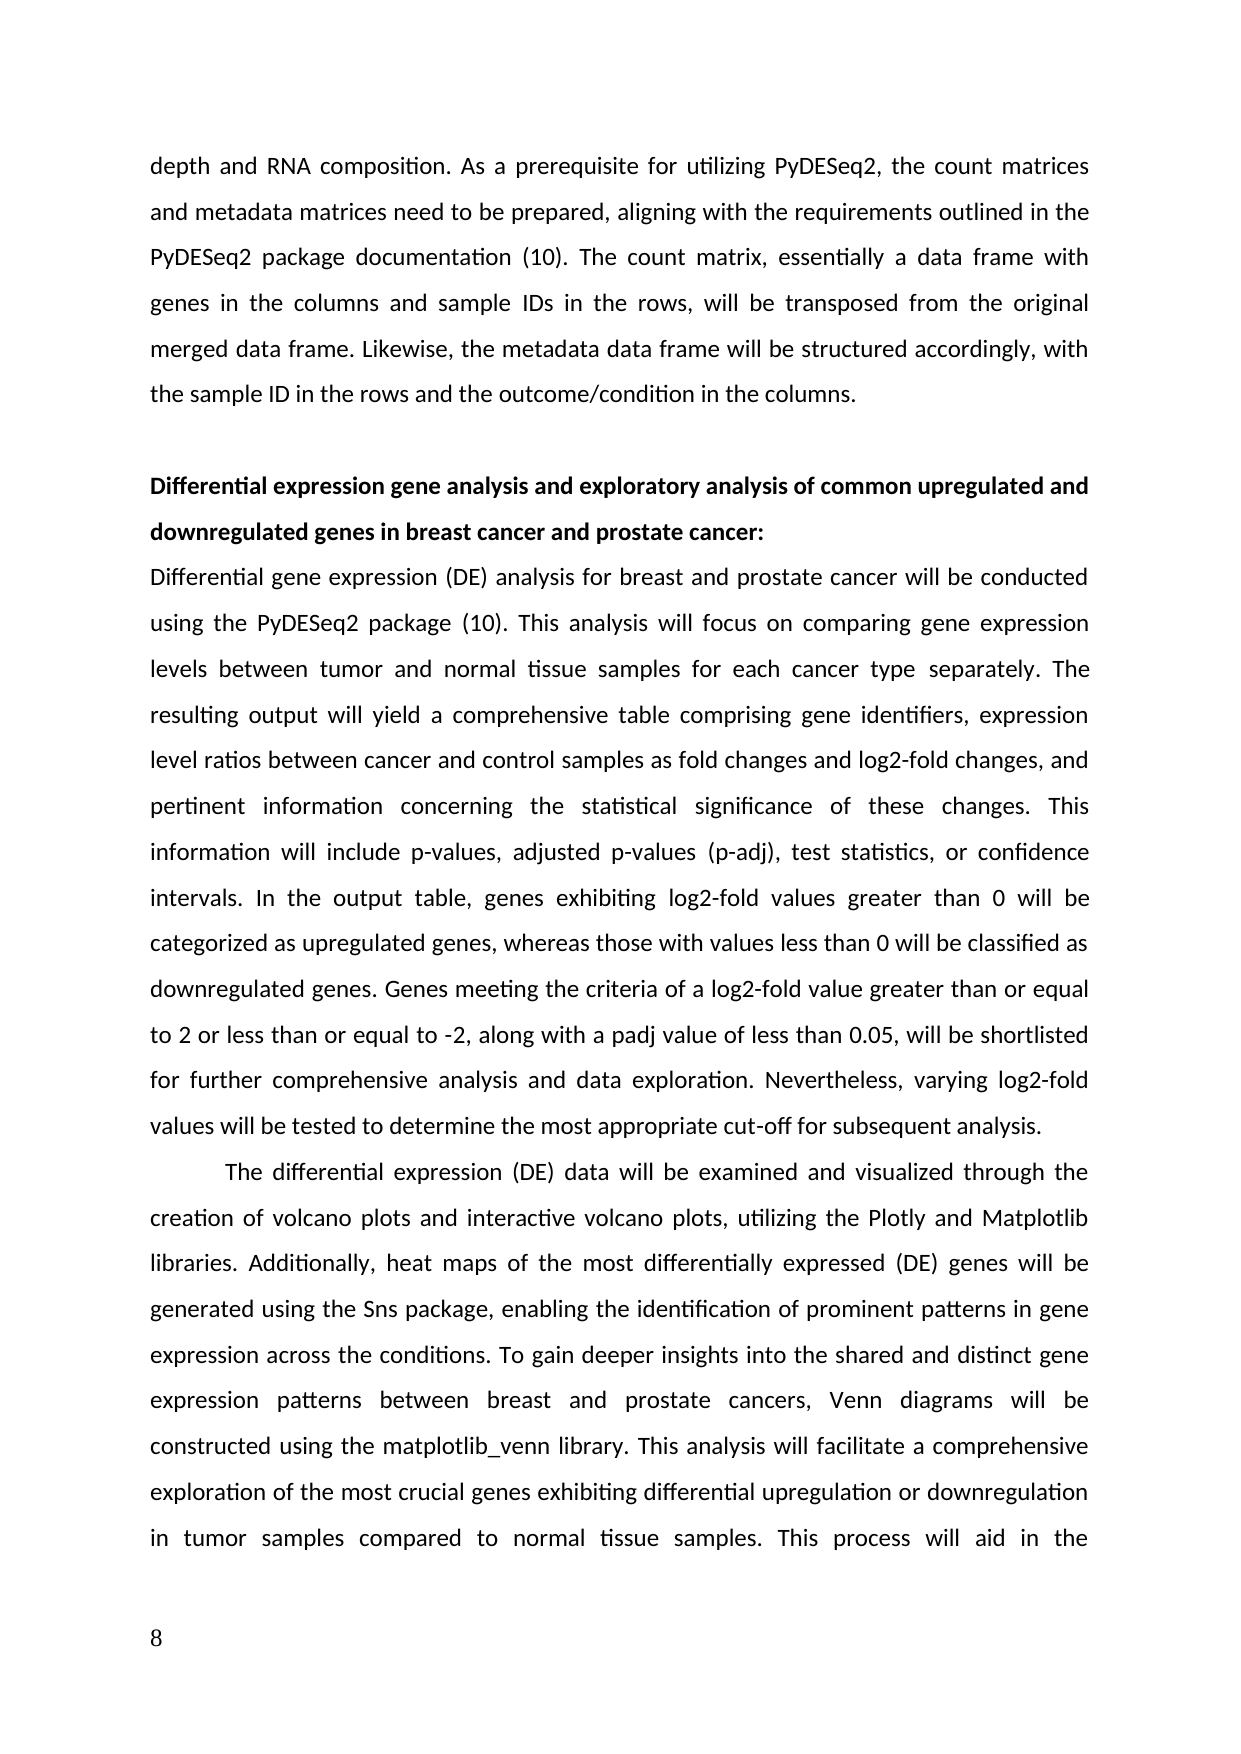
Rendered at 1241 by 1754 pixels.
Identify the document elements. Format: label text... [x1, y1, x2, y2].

text Differential gene expression (DE) analysis for breast and prostate cancer will be conducted using the PyDESeq2 package (10). This analysis will focus on comparing gene expression levels between tumor and normal tissue samples for each cancer type separately. The resulting output will yield a comprehensive table comprising gene identifiers, expression level ratios between cancer and control samples as fold changes and log2-fold changes, and pertinent information concerning the statistical significance of these changes. This information will include p-values, adjusted p-values (p-adj), test statistics, or confidence intervals. In the output table, genes exhibiting log2-fold values greater than 0 will be categorized as upregulated genes, whereas those with values less than 0 will be classified as downregulated genes. Genes meeting the criteria of a log2-fold value greater than or equal to 2 or less than or equal to -2, along with a padj value of less than 0.05, will be shortlisted for further comprehensive analysis and data exploration. Nevertheless, varying log2-fold values will be tested to determine the most appropriate cut-off for subsequent analysis. [150, 562, 1090, 1141]
text Differential expression gene analysis and exploratory analysis of common upregulated and downregulated genes in breast cancer and prostate cancer: [150, 470, 1090, 546]
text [150, 150, 1090, 409]
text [150, 1156, 1090, 1552]
